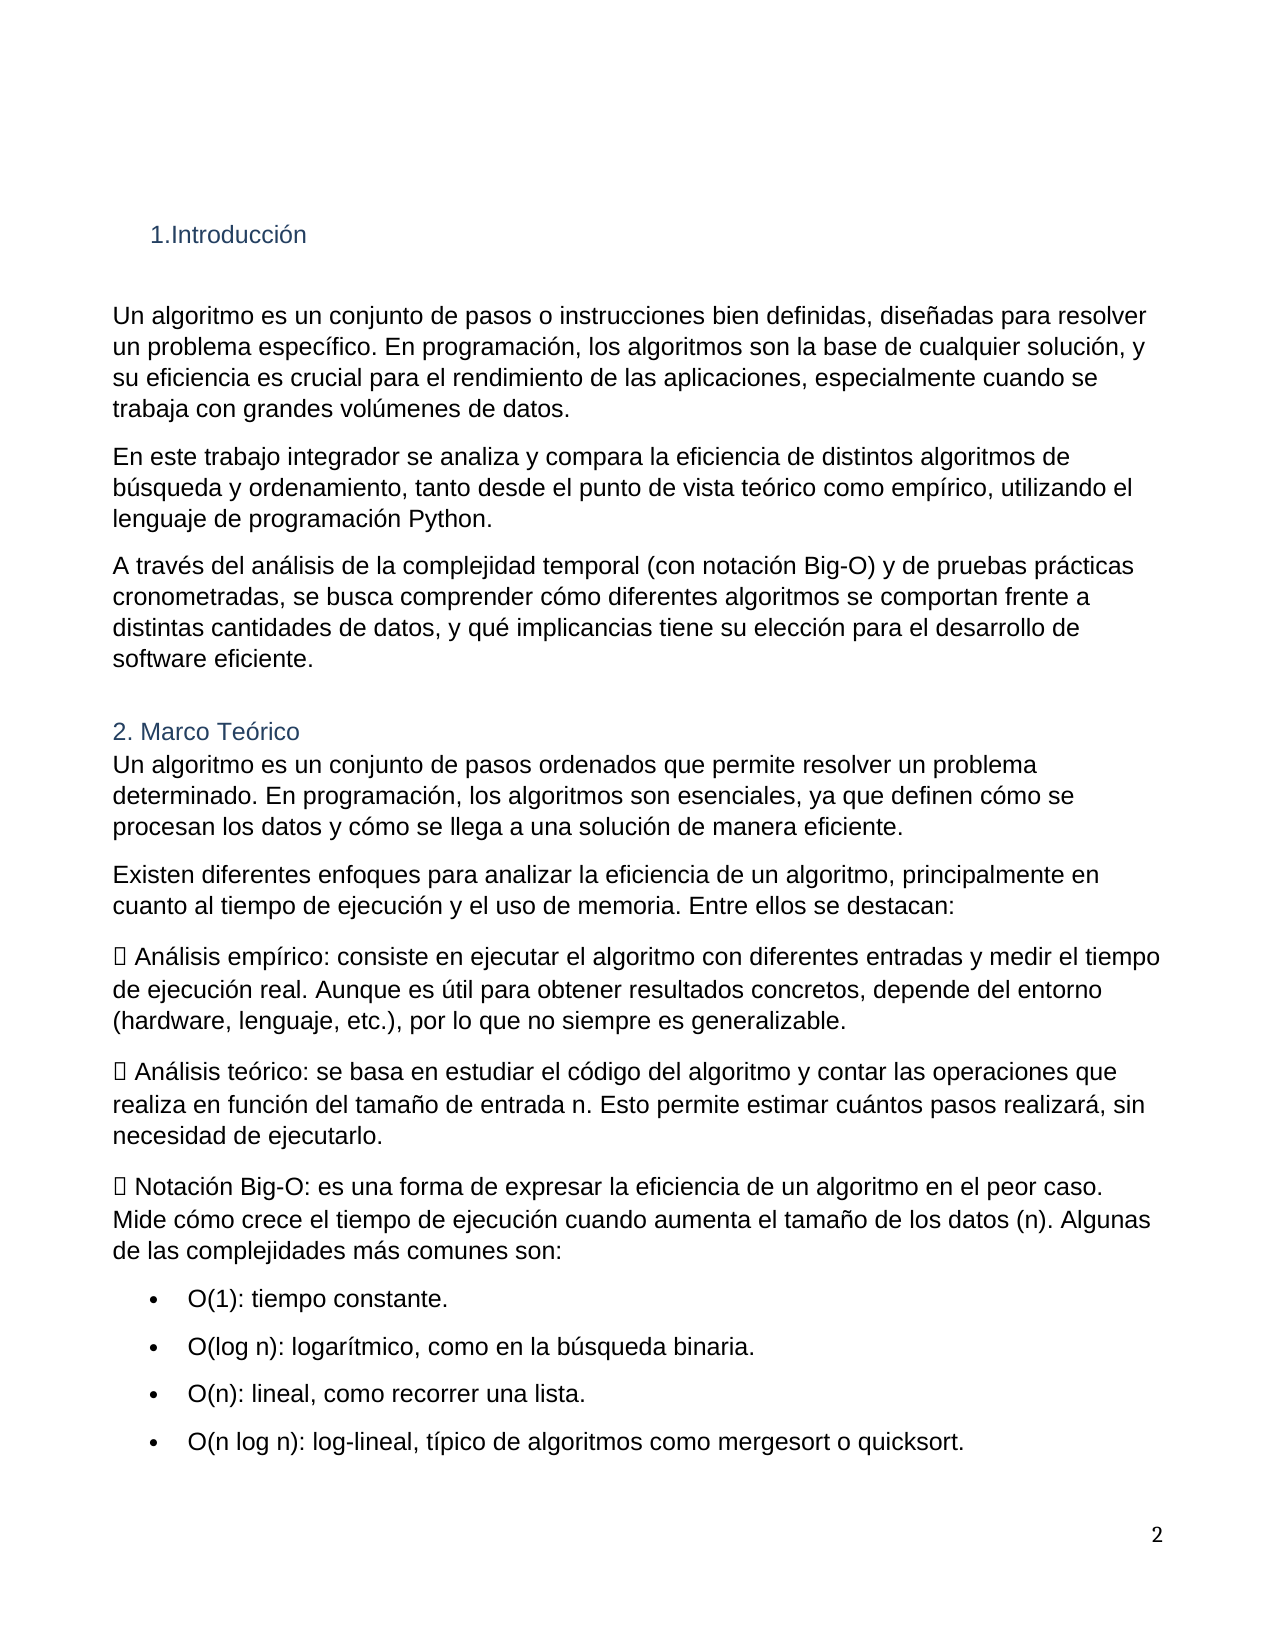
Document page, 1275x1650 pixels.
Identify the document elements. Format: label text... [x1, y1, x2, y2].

text Existen diferentes enfoques para analizar la eficiencia de un algoritmo, principalmente en cuanto al tiempo de ejecución y el uso de memoria. Entre ellos se destacan: [112, 860, 1162, 920]
list O(log n): logarítmico, como en la búsqueda binaria. [150, 1332, 1162, 1360]
list O(n): lineal, como recorrer una lista. [150, 1379, 1162, 1408]
text En este trabajo integrador se analiza y compara la eficiencia de distintos algoritmos de búsqueda y ordenamiento, tanto desde el punto de vista teórico como empírico, utilizando el lenguaje de programación Python. [112, 442, 1162, 532]
text 🔹 Análisis teórico: se basa en estudiar el código del algoritmo y contar las operaciones que realiza en función del tamaño de entrada n. Esto permite estimar cuántos pasos realizará, sin necesidad de ejecutarlo. [112, 1054, 1162, 1150]
list O(n log n): log-lineal, típico de algoritmos como mergesort o quicksort. [150, 1427, 1162, 1456]
subtitle 2. Marco Teórico [112, 717, 1162, 746]
list O(1): tiempo constante. [150, 1284, 1162, 1313]
subtitle 1.Introducción [150, 220, 1162, 249]
text 🔹 Análisis empírico: consiste en ejecutar el algoritmo con diferentes entradas y medir el tiempo de ejecución real. Aunque es útil para obtener resultados concretos, depende del entorno (hardware, lenguaje, etc.), por lo que no siempre es generalizable. [112, 939, 1162, 1035]
text Un algoritmo es un conjunto de pasos o instrucciones bien definidas, diseñadas para resolver un problema específico. En programación, los algoritmos son la base de cualquier solución, y su eficiencia es crucial para el rendimiento de las aplicaciones, especialmente cuando se trabaja con grandes volúmenes de datos. [112, 301, 1162, 423]
text Un algoritmo es un conjunto de pasos ordenados que permite resolver un problema determinado. En programación, los algoritmos son esenciales, ya que definen cómo se procesan los datos y cómo se llega a una solución de manera eficiente. [112, 750, 1162, 841]
text A través del análisis de la complejidad temporal (con notación Big-O) y de pruebas prácticas cronometradas, se busca comprender cómo diferentes algoritmos se comportan frente a distintas cantidades de datos, y qué implicancias tiene su elección para el desarrollo de software eficiente. [112, 551, 1162, 673]
text 🔹 Notación Big-O: es una forma de expresar la eficiencia de un algoritmo en el peor caso. Mide cómo crece el tiempo de ejecución cuando aumenta el tamaño de los datos (n). Algunas de las complejidades más comunes son: [112, 1169, 1162, 1265]
